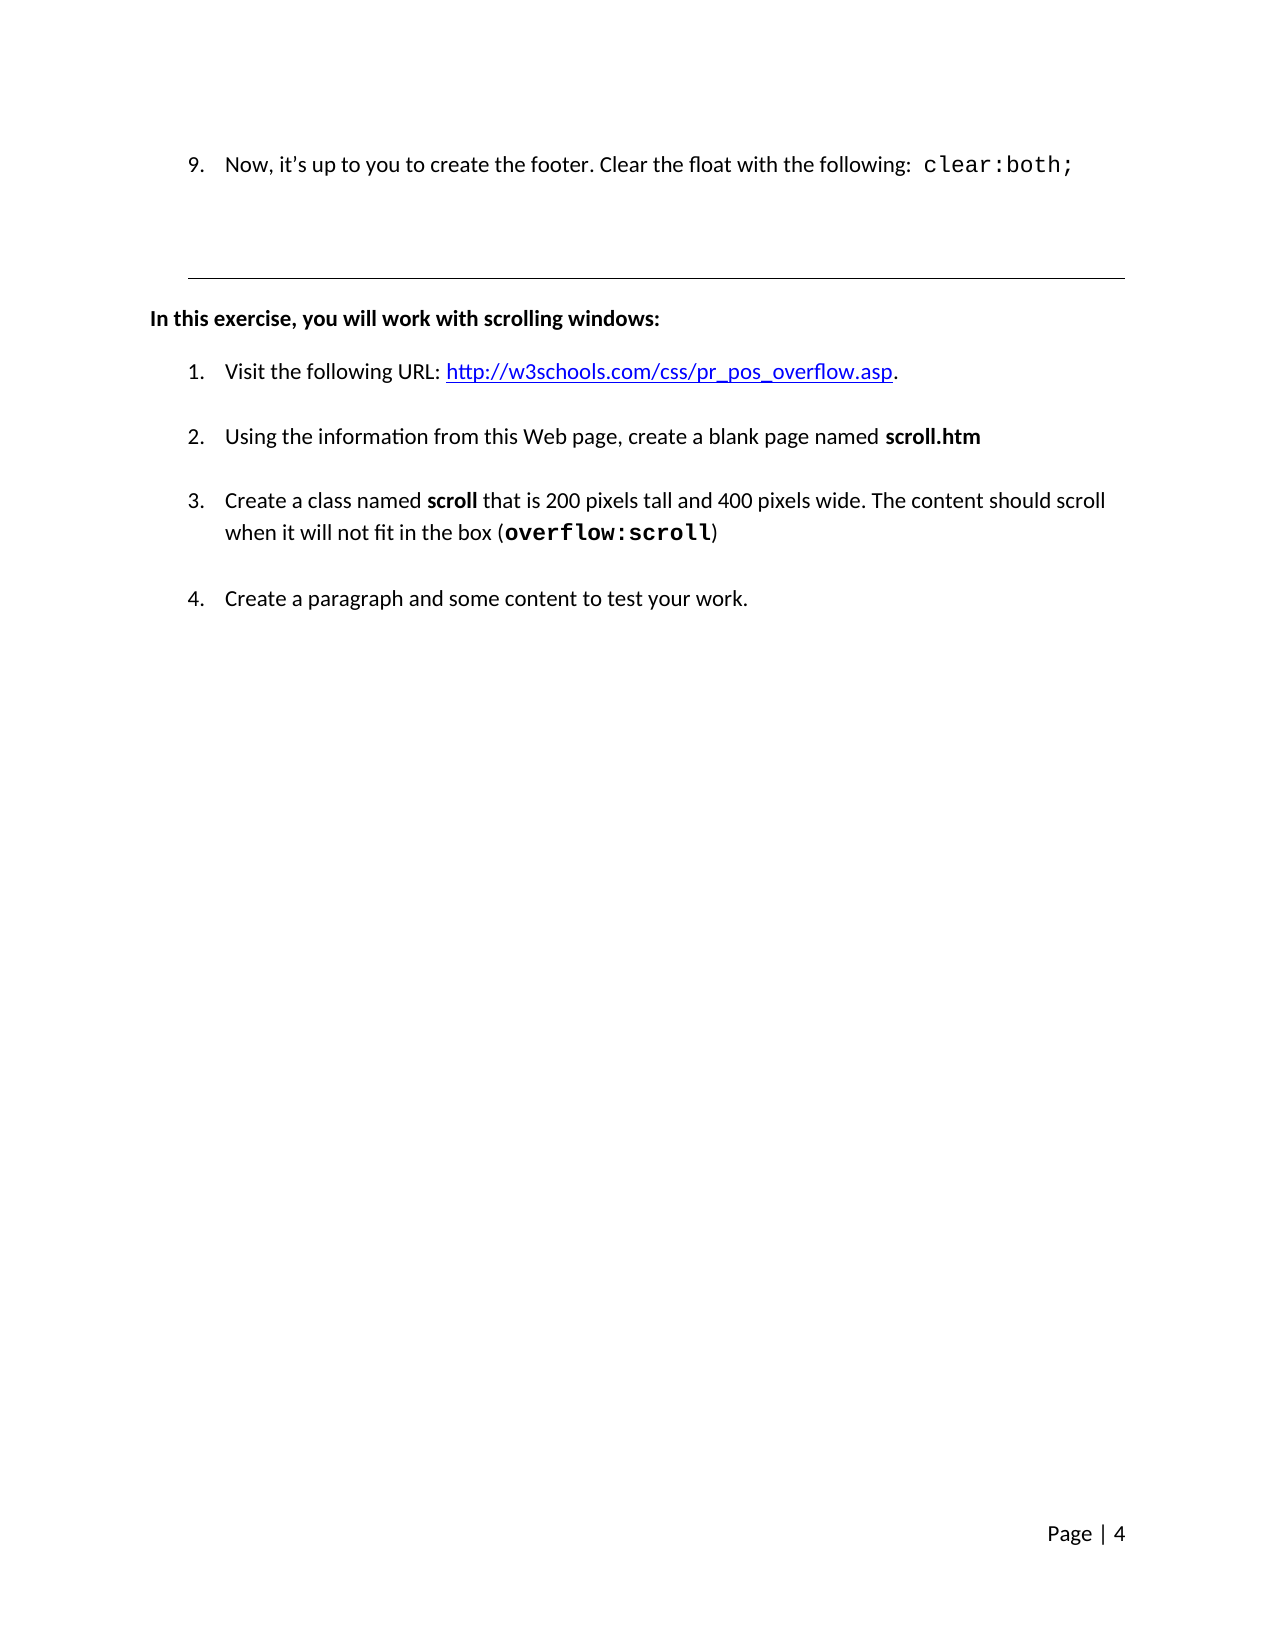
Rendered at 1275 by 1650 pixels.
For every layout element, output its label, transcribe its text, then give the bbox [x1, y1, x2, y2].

list Create a class named scroll that is 200 pixels tall and 400 pixels wide. The content should scroll when it will not fit in the box (overflow:scroll) [187, 486, 1125, 580]
list Create a paragraph and some content to test your work. [187, 584, 1125, 644]
list Visit the following URL: http://w3schools.com/css/pr_pos_overflow.asp. [187, 357, 1125, 418]
list Now, it’s up to you to create the footer. Clear the float with the following: clear:both; [187, 150, 1125, 279]
list Using the information from this Web page, create a blank page named scroll.htm [187, 422, 1125, 482]
text In this exercise, you will work with scrolling windows: [150, 304, 1125, 332]
